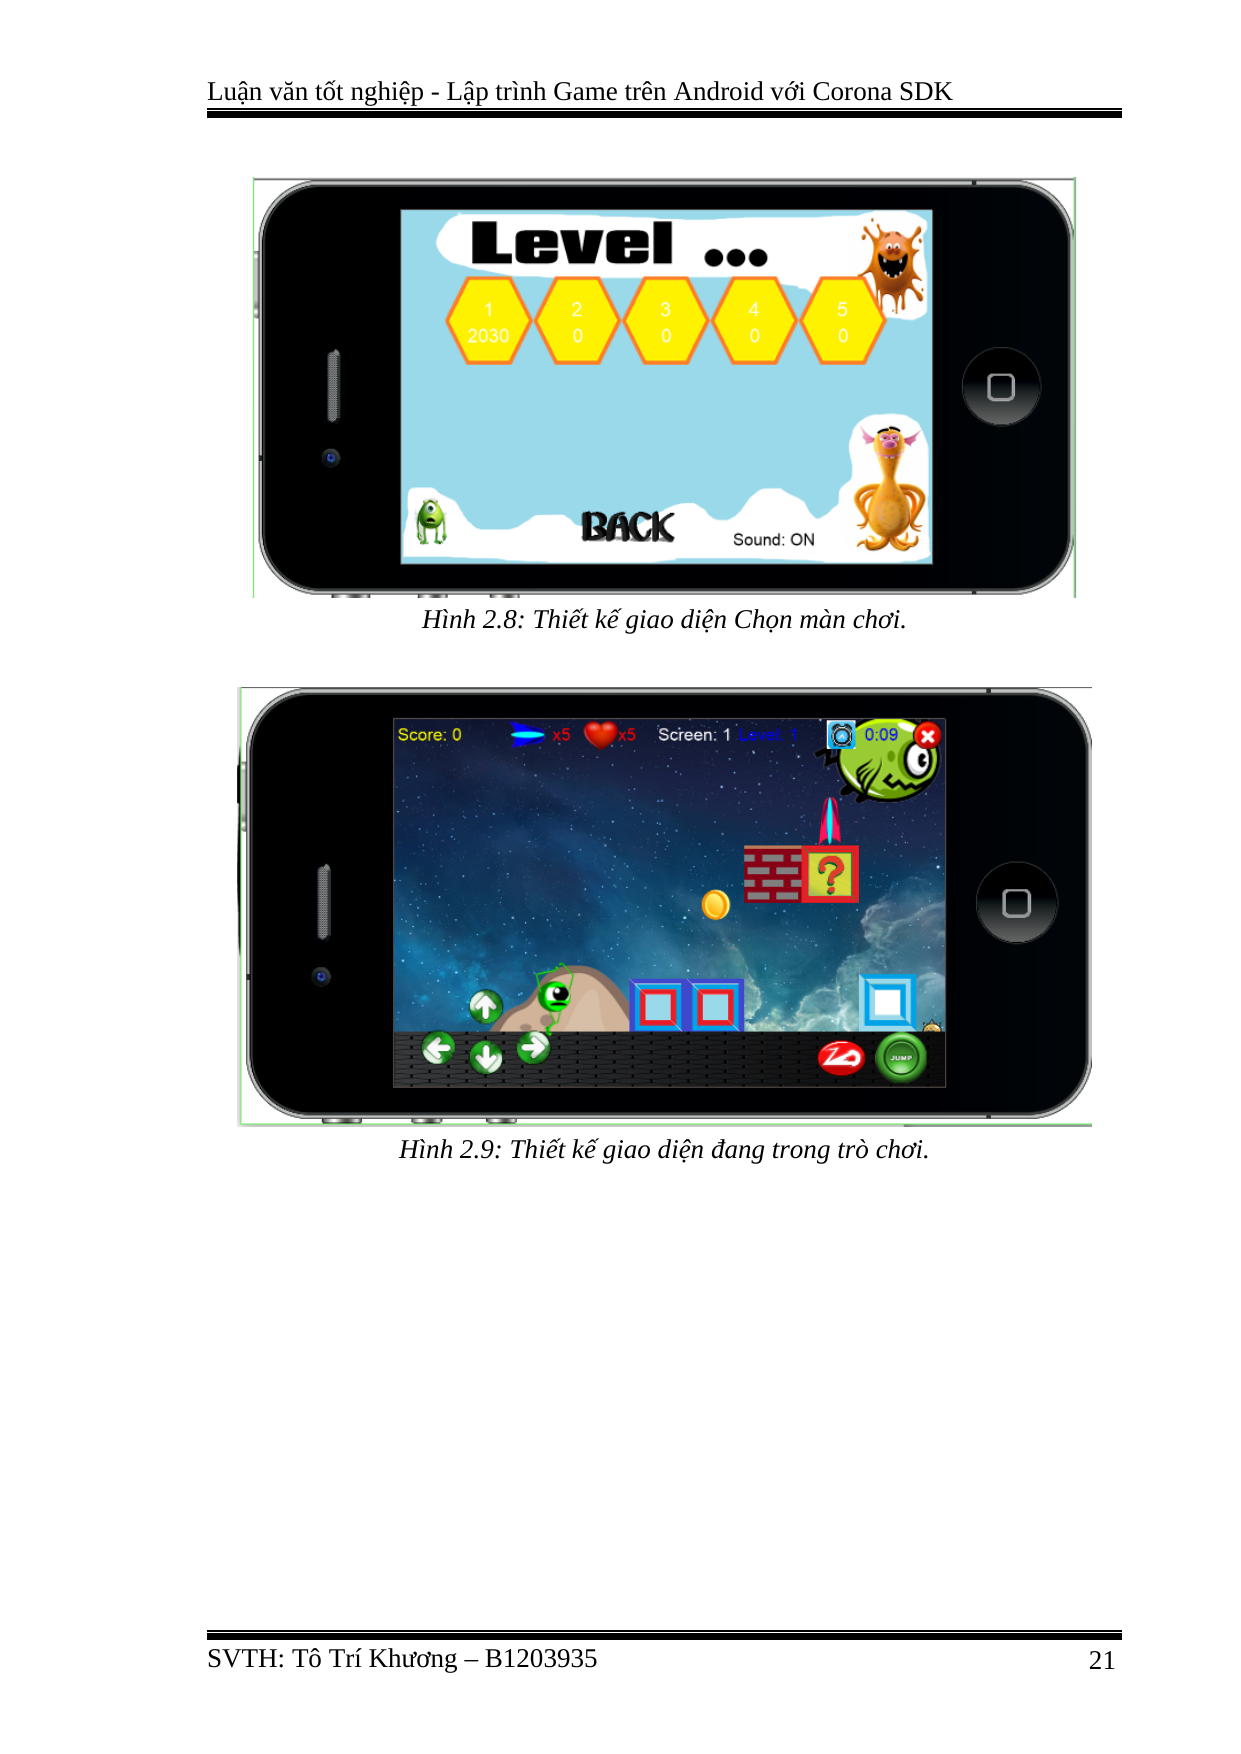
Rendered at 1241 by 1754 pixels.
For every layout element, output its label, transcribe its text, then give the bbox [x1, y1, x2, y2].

text Hình 2.9: Thiết kế giao diện đang trong trò chơi. [207, 1133, 1122, 1164]
picture [252, 177, 1077, 598]
picture [237, 687, 1092, 1127]
text Hình 2.8: Thiết kế giao diện Chọn màn chơi. [207, 604, 1122, 635]
